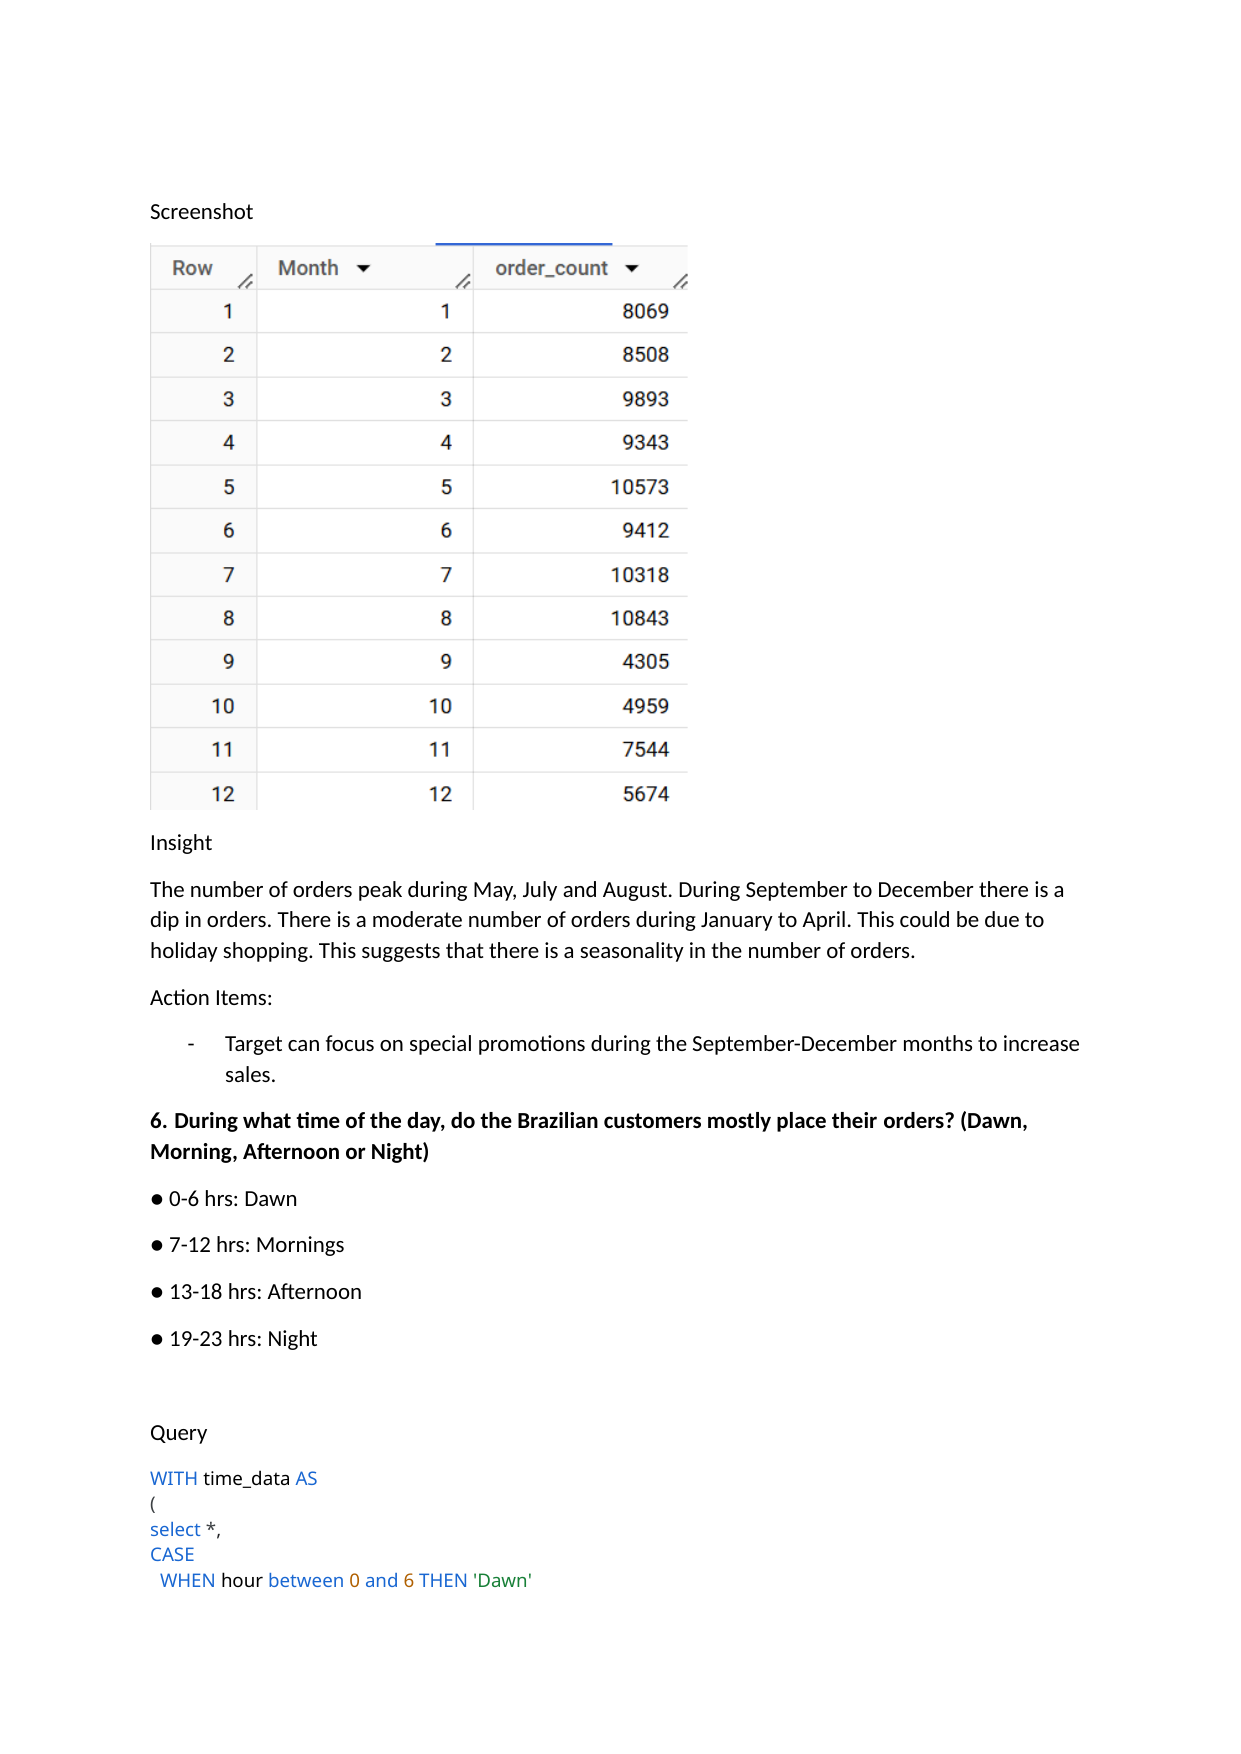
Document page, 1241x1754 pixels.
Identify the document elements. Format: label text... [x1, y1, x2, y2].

text WHEN hour between 0 and 6 THEN 'Dawn' [150, 1567, 1090, 1593]
list Target can focus on special promotions during the September-December months to increase sales. [187, 1029, 1090, 1088]
text Query [150, 1418, 1090, 1446]
text Action Items: [150, 983, 1090, 1011]
text The number of orders peak during May, July and August. During September to December there is a dip in orders. There is a moderate number of orders during January to April. This could be due to holiday shopping. This suggests that there is a seasonality in the number of orders. [150, 875, 1090, 964]
text 6. During what time of the day, do the Brazilian customers mostly place their orders? (Dawn, Morning, Afternoon or Night) [150, 1107, 1090, 1165]
text ● 13-18 hrs: Afternoon [150, 1277, 1090, 1306]
picture [150, 243, 688, 810]
text WITH time_data AS [150, 1465, 1090, 1491]
text Screenshot [150, 197, 1090, 225]
text CASE [150, 1542, 1090, 1567]
text ● 19-23 hrs: Night [150, 1324, 1090, 1352]
text Insight [150, 828, 1090, 857]
text ● 7-12 hrs: Mornings [150, 1231, 1090, 1259]
text select *, [150, 1516, 1090, 1542]
text ( [150, 1491, 1090, 1516]
text ● 0-6 hrs: Dawn [150, 1184, 1090, 1212]
